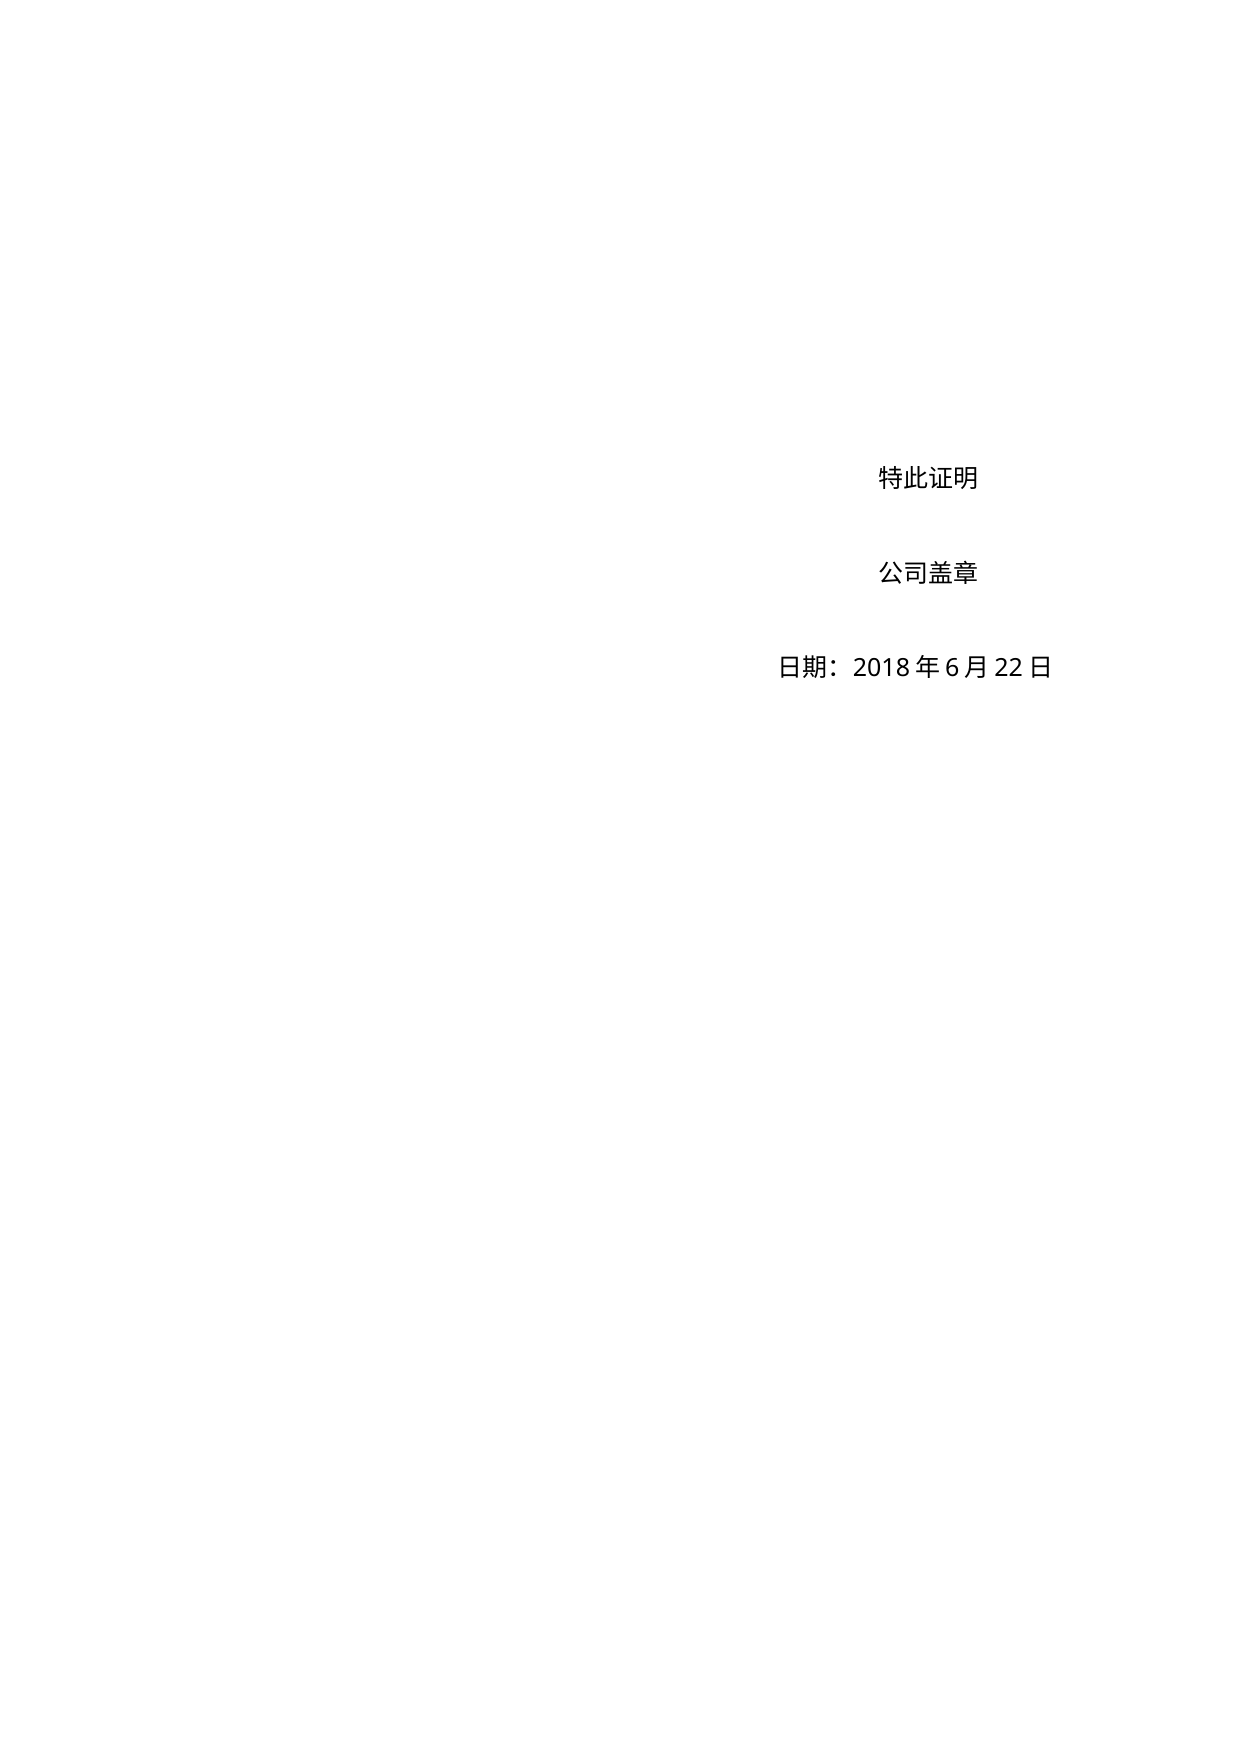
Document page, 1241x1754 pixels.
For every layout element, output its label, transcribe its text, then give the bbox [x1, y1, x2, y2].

text 公司盖章 [187, 539, 1053, 604]
text 特此证明 [187, 444, 1053, 509]
text 日期：2018年6月22日 [187, 633, 1053, 698]
